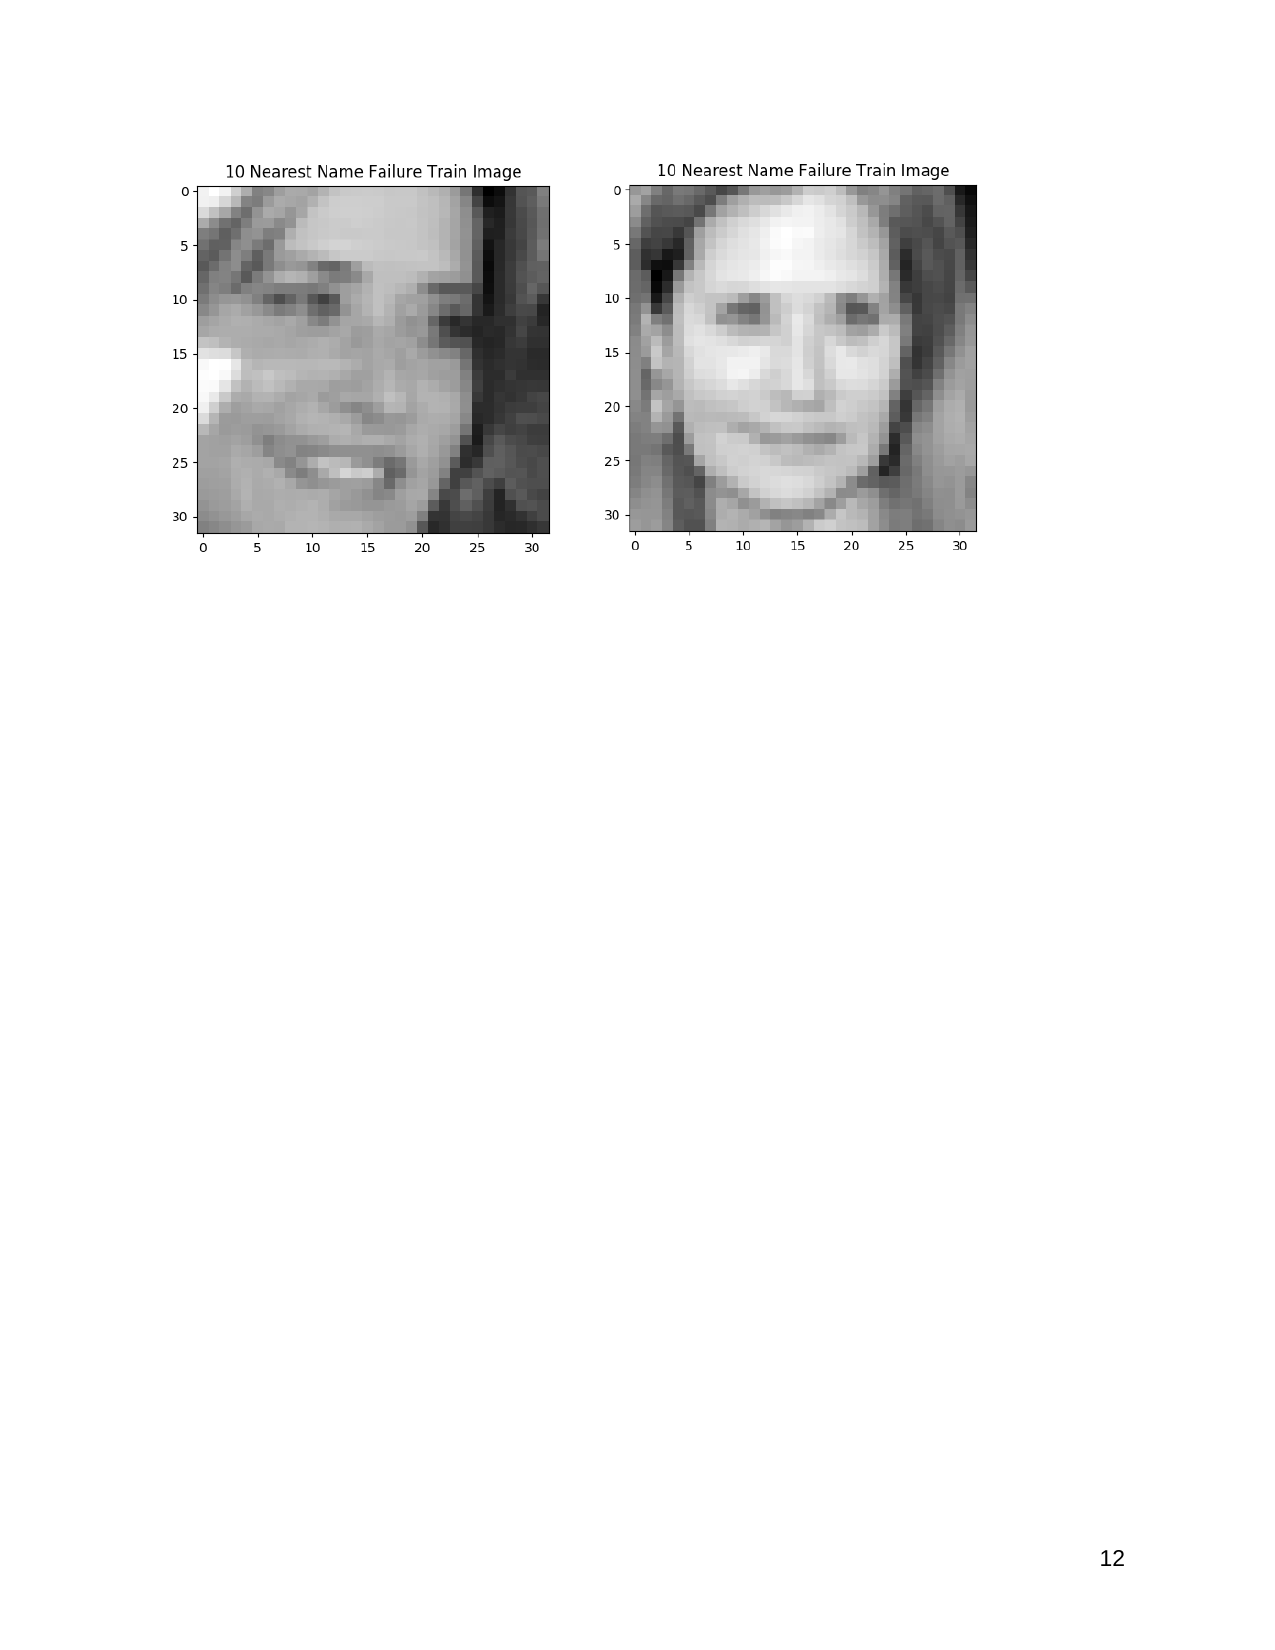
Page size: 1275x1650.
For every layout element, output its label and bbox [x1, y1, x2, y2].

picture [150, 150, 1010, 563]
